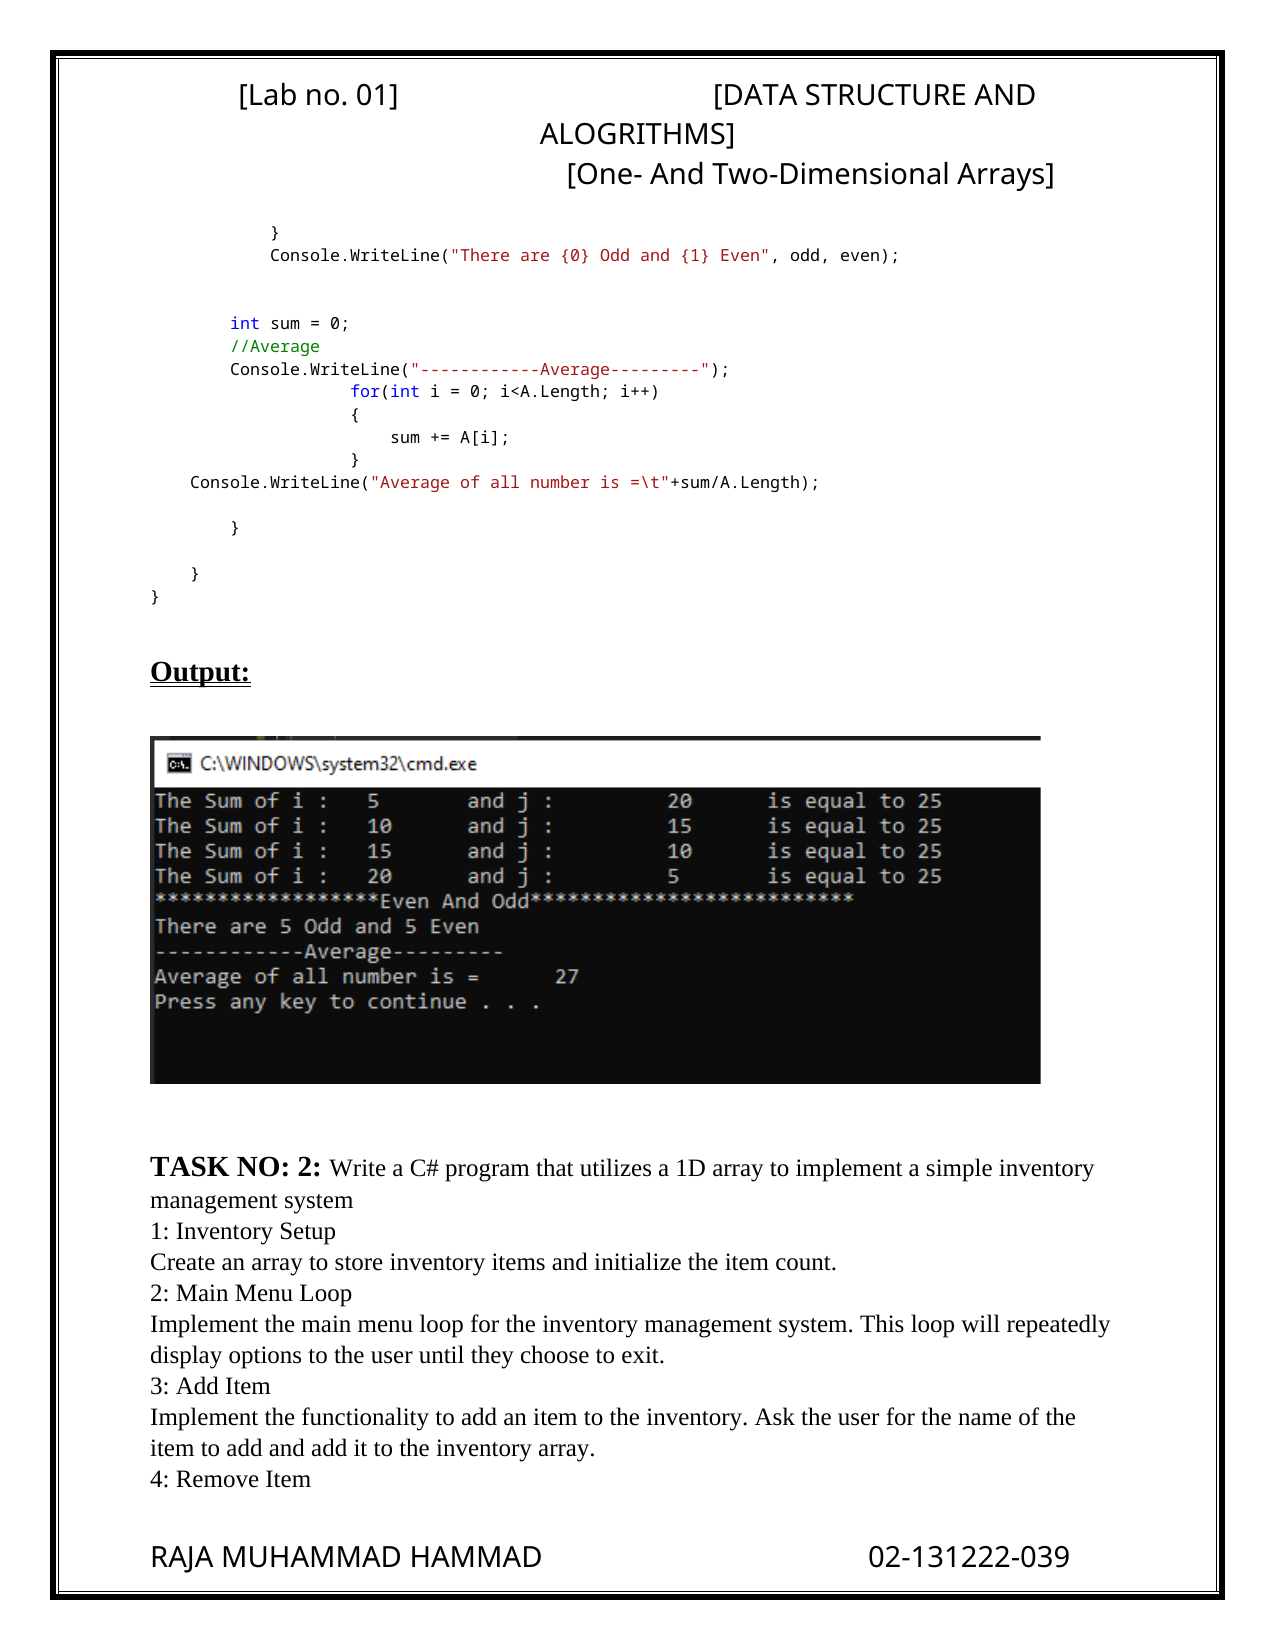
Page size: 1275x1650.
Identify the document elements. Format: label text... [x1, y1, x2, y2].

text Console.WriteLine("There are {0} Odd and {1} Even", odd, even); [150, 243, 1125, 266]
text 3: Add Item [150, 1371, 1125, 1400]
text Create an array to store inventory items and initialize the item count. [150, 1247, 1125, 1276]
text Console.WriteLine("------------Average---------"); [150, 357, 1125, 380]
text } [150, 221, 1125, 243]
text TASK NO: 2: Write a C# program that utilizes a 1D array to implement a simple inventory management system [150, 1149, 1125, 1214]
text Console.WriteLine("Average of all number is =\t"+sum/A.Length); [150, 471, 1125, 493]
text sum += A[i]; [150, 425, 1125, 448]
text } [150, 516, 1125, 539]
text { [150, 402, 1125, 425]
text //Average [150, 334, 1125, 357]
text } [150, 584, 1125, 607]
text } [150, 561, 1125, 584]
text 2: Main Menu Loop [150, 1278, 1125, 1307]
text 1: Inventory Setup [150, 1216, 1125, 1245]
text Implement the main menu loop for the inventory management system. This loop will repeatedly display options to the user until they choose to exit. [150, 1309, 1125, 1369]
picture [150, 736, 1041, 1084]
text } [150, 448, 1125, 471]
text 4: Remove Item [150, 1464, 1125, 1493]
text int sum = 0; [150, 312, 1125, 334]
text Implement the functionality to add an item to the inventory. Ask the user for the name of the item to add and add it to the inventory array. [150, 1402, 1125, 1462]
text for(int i = 0; i<A.Length; i++) [150, 380, 1125, 402]
text Output: [150, 654, 1125, 687]
